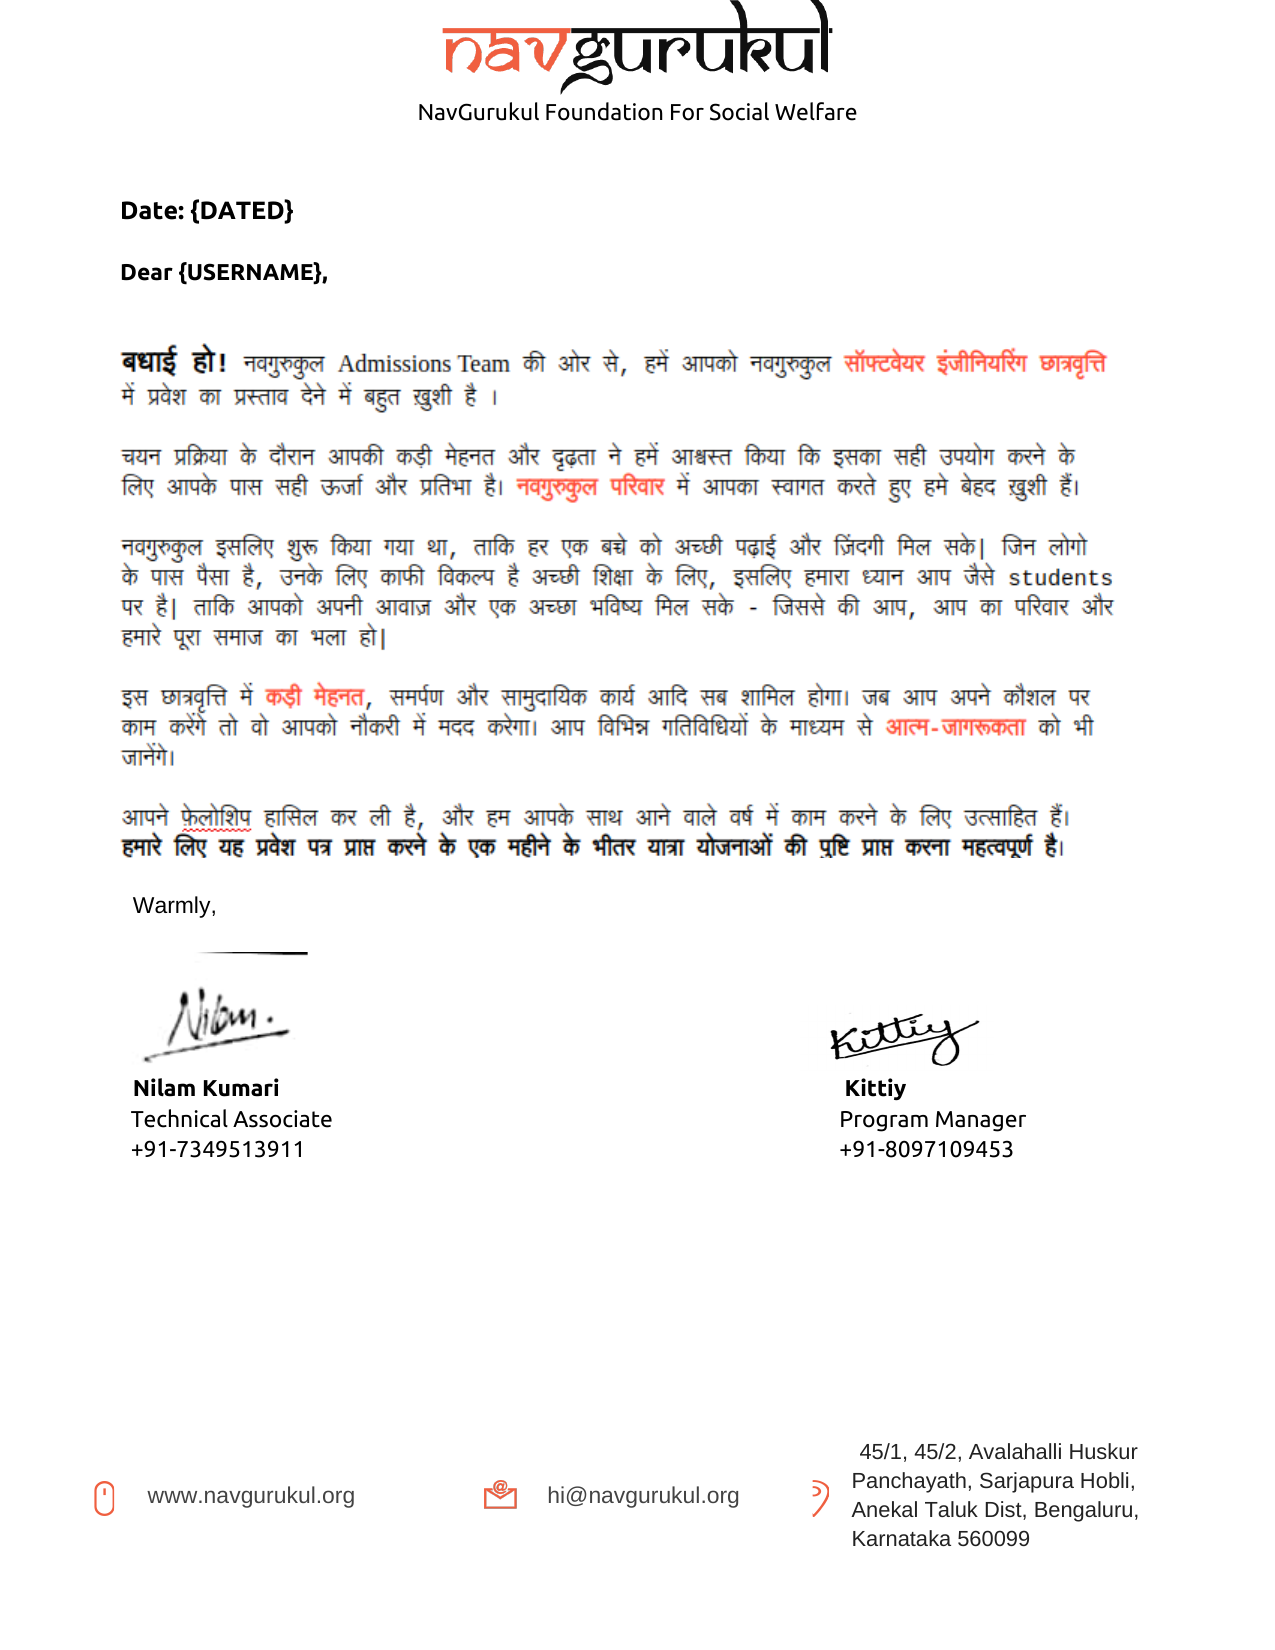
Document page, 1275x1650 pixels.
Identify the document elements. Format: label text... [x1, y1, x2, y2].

text Dear {USERNAME}, [120, 258, 1155, 284]
text Technical Associate Program Manager [120, 1105, 1155, 1132]
text Nilam Kumari Kittiy [120, 1075, 1155, 1101]
text Date: {DATED} [120, 195, 1155, 224]
picture [800, 1005, 995, 1071]
picture [481, 1476, 519, 1514]
picture [442, 0, 833, 95]
text Warmly, [120, 892, 1155, 918]
text +91-7349513911 +91-8097109453 [120, 1135, 1155, 1162]
picture [812, 1480, 829, 1517]
picture [120, 952, 308, 1071]
picture [94, 1481, 115, 1516]
picture [120, 333, 1124, 858]
